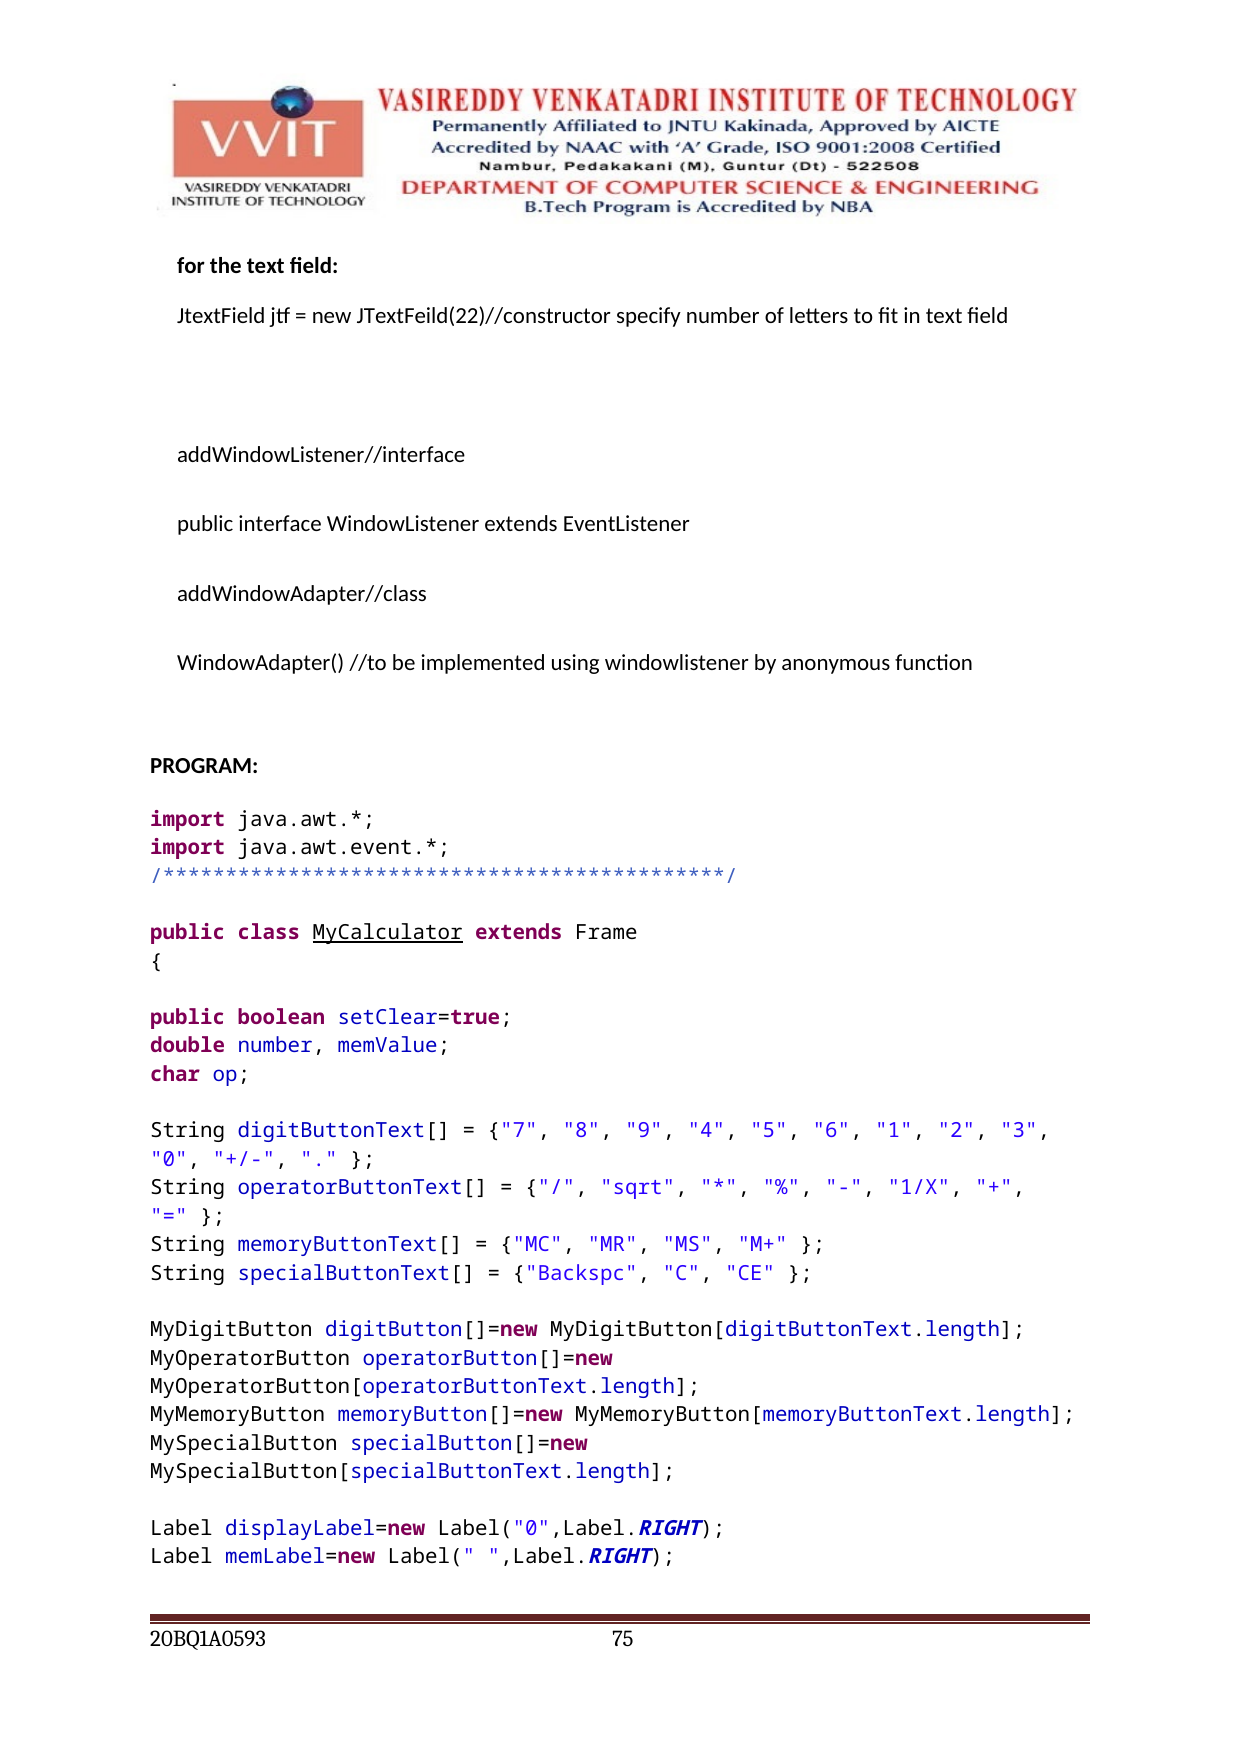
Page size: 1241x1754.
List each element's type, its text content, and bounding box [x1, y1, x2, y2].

text JtextField jtf = new JTextFeild(22)//constructor specify number of letters to fit in text field [177, 301, 1086, 329]
text Label memLabel=new Label(" ",Label.RIGHT); [150, 1541, 1090, 1570]
text Label displayLabel=new Label("0",Label.RIGHT); [150, 1513, 1090, 1541]
text /*********************************************/ [150, 861, 1090, 889]
text WindowAdapter() //to be implemented using windowlistener by anonymous function [177, 648, 1086, 676]
text for the text field: [177, 251, 1086, 279]
text MyDigitButton digitButton[]=new MyDigitButton[digitButtonText.length]; [150, 1314, 1090, 1343]
text addWindowAdapter//class [177, 579, 1086, 607]
text MyMemoryButton memoryButton[]=new MyMemoryButton[memoryButtonText.length]; [150, 1399, 1090, 1428]
text import java.awt.*; [150, 804, 1090, 832]
text MySpecialButton specialButton[]=new MySpecialButton[specialButtonText.length]; [150, 1428, 1090, 1485]
text char op; [150, 1059, 1090, 1087]
text String digitButtonText[] = {"7", "8", "9", "4", "5", "6", "1", "2", "3", "0", "+/-", "." }; [150, 1116, 1090, 1172]
text addWindowListener//interface [177, 440, 1086, 468]
text double number, memValue; [150, 1031, 1090, 1059]
text PROGRAM: [150, 751, 1090, 779]
text public boolean setClear=true; [150, 1002, 1090, 1031]
text import java.awt.event.*; [150, 832, 1090, 861]
text String operatorButtonText[] = {"/", "sqrt", "*", "%", "-", "1/X", "+", "=" }; [150, 1172, 1090, 1229]
picture [150, 73, 1091, 224]
text MyOperatorButton operatorButton[]=new MyOperatorButton[operatorButtonText.length]; [150, 1343, 1090, 1399]
text String memoryButtonText[] = {"MC", "MR", "MS", "M+" }; [150, 1229, 1090, 1258]
text { [150, 946, 1090, 974]
text String specialButtonText[] = {"Backspc", "C", "CE" }; [150, 1258, 1090, 1286]
text public class MyCalculator extends Frame [150, 917, 1090, 946]
text public interface WindowListener extends EventListener [177, 509, 1086, 537]
